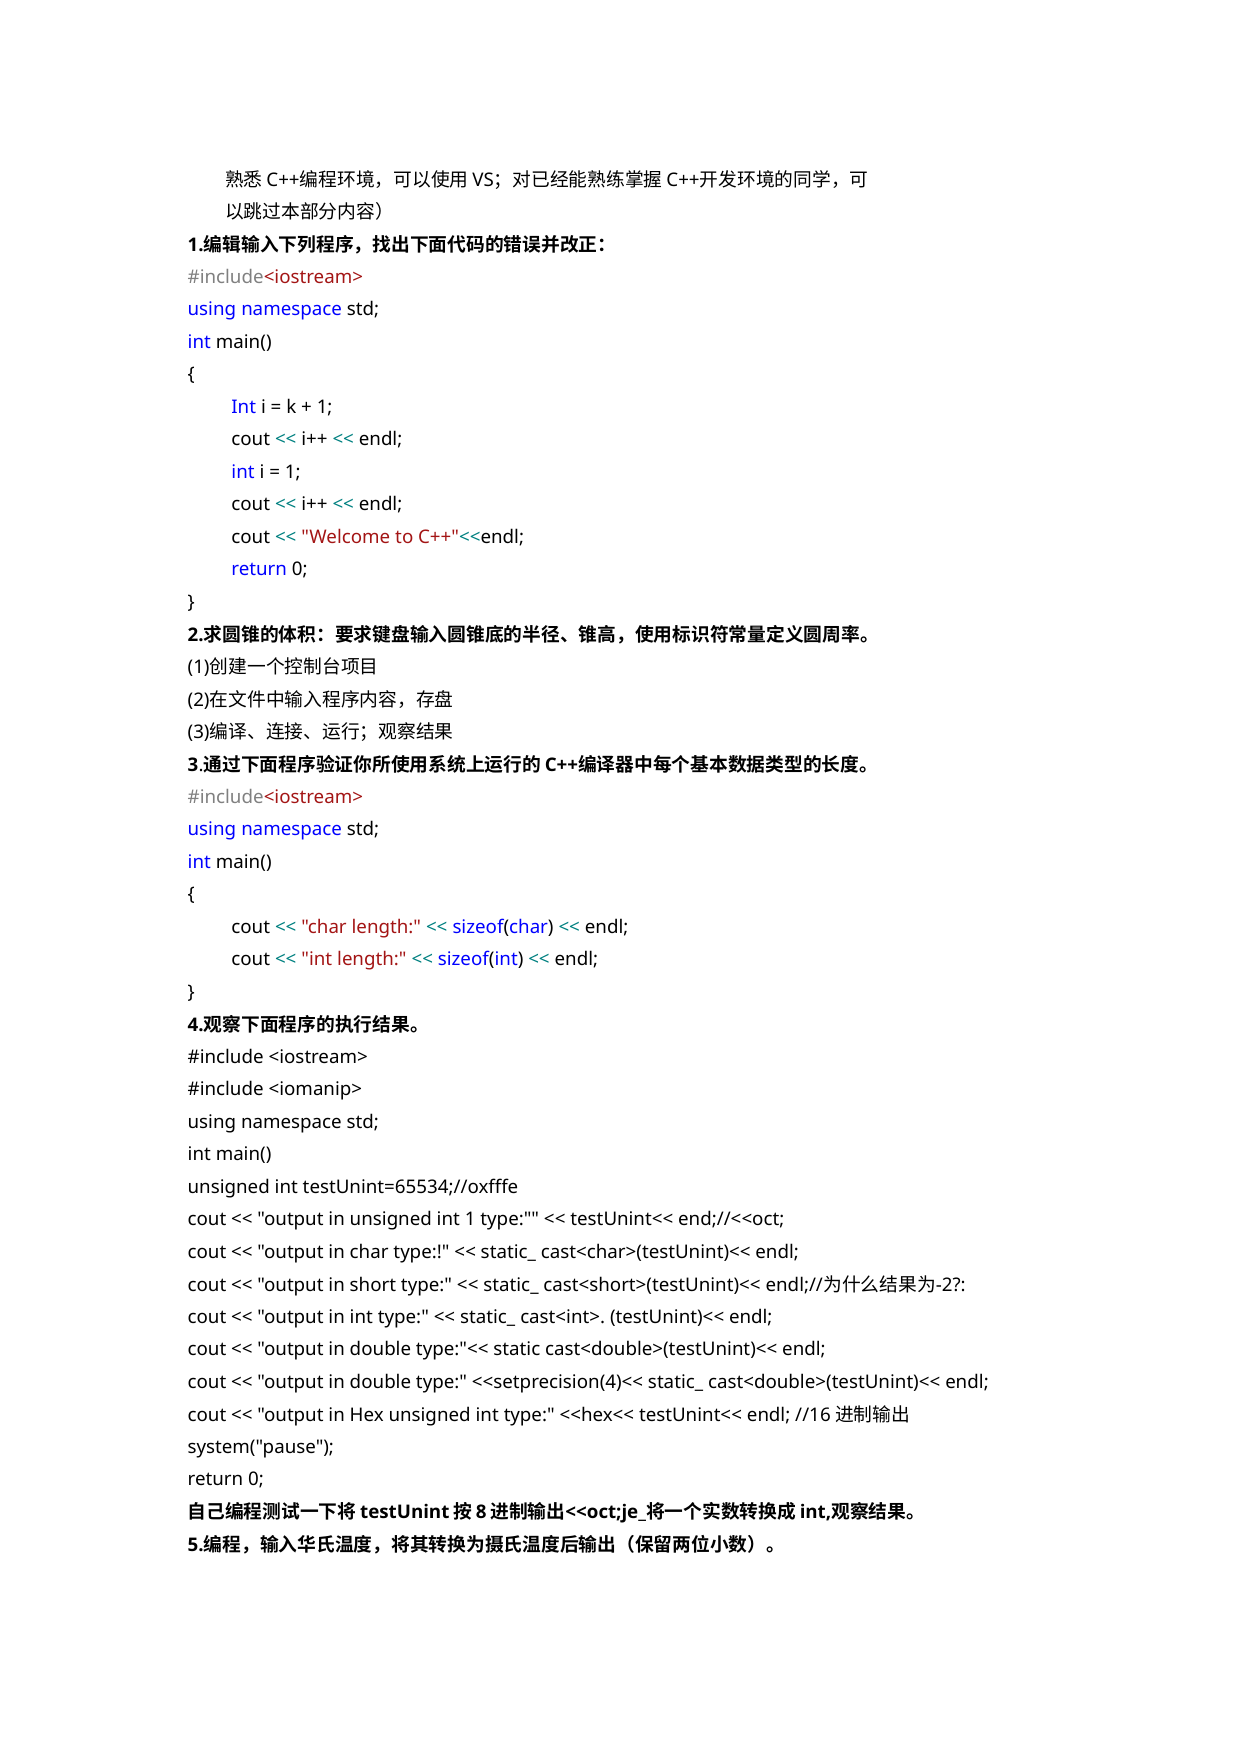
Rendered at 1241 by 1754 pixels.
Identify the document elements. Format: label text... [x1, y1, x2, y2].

text cout << "output in Hex unsigned int type:" <<hex<< testUnint<< endl; //16进制输出 [187, 1397, 1053, 1429]
text return 0; [187, 552, 1053, 584]
text int i = 1; [187, 454, 1053, 487]
text unsigned int testUnint=65534;//oxfffe [187, 1169, 1053, 1202]
text #include<iostream> [187, 259, 1053, 292]
text cout << "output in short type:" << static_ cast<short>(testUnint)<< endl;//为什么结果为-2?: [187, 1267, 1053, 1299]
text (3)编译、连接、运行；观察结果 [187, 714, 1053, 747]
text 3.通过下面程序验证你所使用系统上运行的C++编译器中每个基本数据类型的长度。 [187, 747, 1053, 779]
text int main() [187, 324, 1053, 357]
text cout << i++ << endl; [187, 487, 1053, 519]
text using namespace std; [187, 292, 1053, 324]
text system("pause"); [187, 1429, 1053, 1462]
text #include <iostream> [187, 1039, 1053, 1072]
text cout << "char length:" << sizeof(char) << endl; [187, 909, 1053, 942]
text cout << "Welcome to C++"<<endl; [187, 519, 1053, 552]
text 以跳过本部分内容） [187, 194, 1053, 227]
text } [187, 584, 1053, 617]
text 熟悉C++编程环境，可以使用VS；对已经能熟练掌握C++开发环境的同学，可 [187, 162, 1053, 194]
text { [187, 877, 1053, 909]
text cout << "output in double type:"<< static cast<double>(testUnint)<< endl; [187, 1332, 1053, 1364]
text cout << i++ << endl; [187, 422, 1053, 454]
text 4.观察下面程序的执行结果。 [187, 1007, 1053, 1039]
text (2)在文件中输入程序内容，存盘 [187, 682, 1053, 714]
text int main() [187, 844, 1053, 877]
text 5.编程，输入华氏温度，将其转换为摄氏温度后输出（保留两位小数）。 [187, 1527, 1053, 1559]
text cout << "output in char type:!" << static_ cast<char>(testUnint)<< endl; [187, 1234, 1053, 1267]
text 1.编辑输入下列程序，找出下面代码的错误并改正： [187, 227, 1053, 259]
text cout << "output in double type:" <<setprecision(4)<< static_ cast<double>(testUnint)<< endl; [187, 1364, 1053, 1397]
text } [187, 974, 1053, 1007]
text return 0; [187, 1462, 1053, 1494]
text (1)创建一个控制台项目 [187, 649, 1053, 682]
text #include <iomanip> [187, 1072, 1053, 1104]
text #include<iostream> [187, 779, 1053, 812]
text cout << "output in unsigned int 1 type:"" << testUnint<< end;//<<oct; [187, 1202, 1053, 1234]
text { [187, 357, 1053, 389]
text Int i = k + 1; [187, 389, 1053, 422]
text cout << "int length:" << sizeof(int) << endl; [187, 942, 1053, 974]
text int main() [187, 1137, 1053, 1169]
text using namespace std; [187, 1104, 1053, 1137]
text 自己编程测试一下将testUnint按8进制输出<<oct;je_将一个实数转换成int,观察结果。 [187, 1494, 1053, 1527]
text cout << "output in int type:" << static_ cast<int>. (testUnint)<< endl; [187, 1299, 1053, 1332]
text using namespace std; [187, 812, 1053, 844]
text 2.求圆锥的体积：要求键盘输入圆锥底的半径、锥高，使用标识符常量定义圆周率。 [187, 617, 1053, 649]
